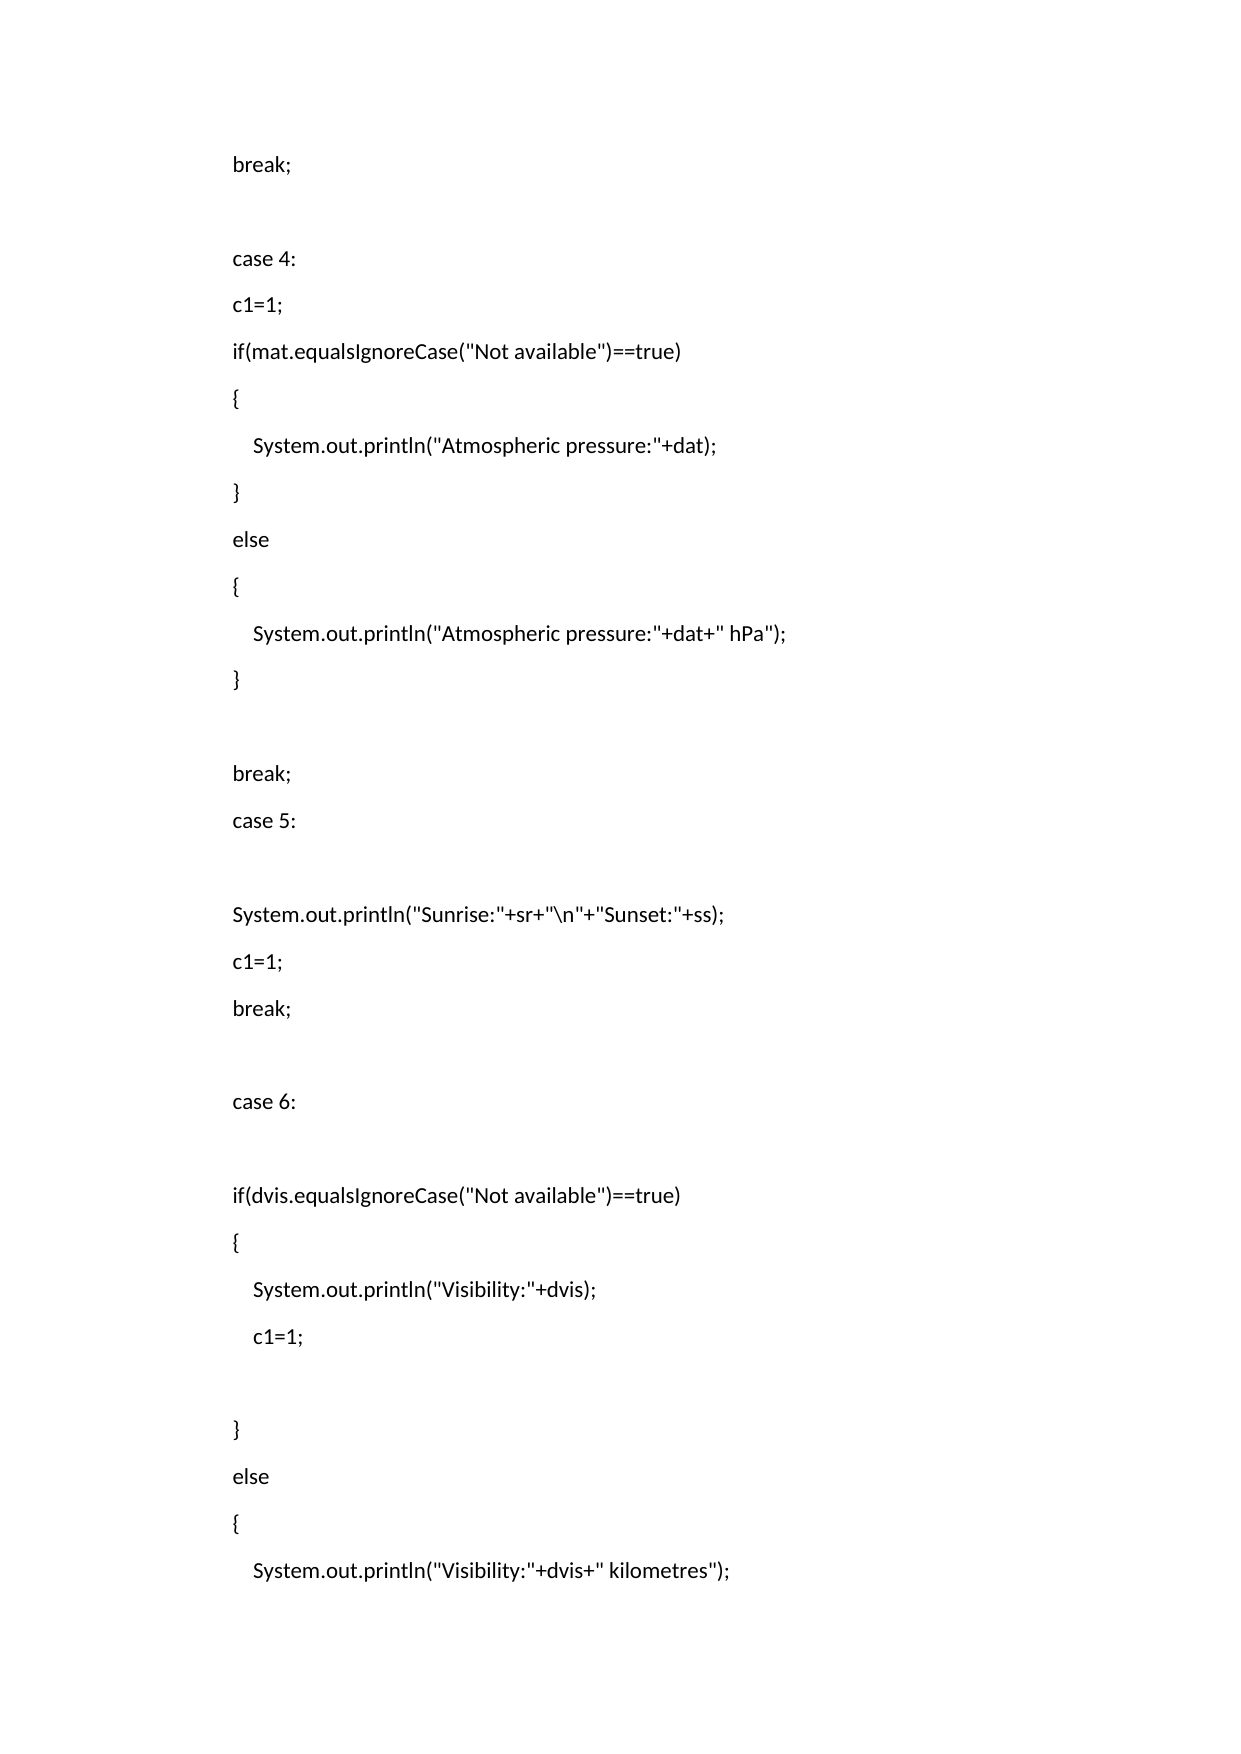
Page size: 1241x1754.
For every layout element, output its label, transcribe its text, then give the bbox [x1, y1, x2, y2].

text System.out.println("Sunrise:"+sr+"\n"+"Sunset:"+ss); [150, 900, 1090, 928]
text c1=1; [150, 291, 1090, 319]
text System.out.println("Atmospheric pressure:"+dat); [150, 431, 1090, 459]
text break; [150, 994, 1090, 1022]
text System.out.println("Atmospheric pressure:"+dat+" hPa"); [150, 619, 1090, 647]
text c1=1; [150, 947, 1090, 975]
text else [150, 525, 1090, 553]
text { [150, 384, 1090, 412]
text case 6: [150, 1087, 1090, 1116]
text c1=1; [150, 1322, 1090, 1350]
text break; [150, 759, 1090, 787]
text if(mat.equalsIgnoreCase("Not available")==true) [150, 337, 1090, 366]
text } [150, 478, 1090, 506]
text case 5: [150, 806, 1090, 834]
text } [150, 666, 1090, 694]
text case 4: [150, 244, 1090, 272]
text break; [150, 150, 1090, 178]
text { [150, 1509, 1090, 1537]
text if(dvis.equalsIgnoreCase("Not available")==true) [150, 1181, 1090, 1209]
text { [150, 1228, 1090, 1256]
text { [150, 572, 1090, 600]
text System.out.println("Visibility:"+dvis+" kilometres"); [150, 1556, 1090, 1584]
text } [150, 1416, 1090, 1444]
text System.out.println("Visibility:"+dvis); [150, 1275, 1090, 1303]
text else [150, 1462, 1090, 1491]
